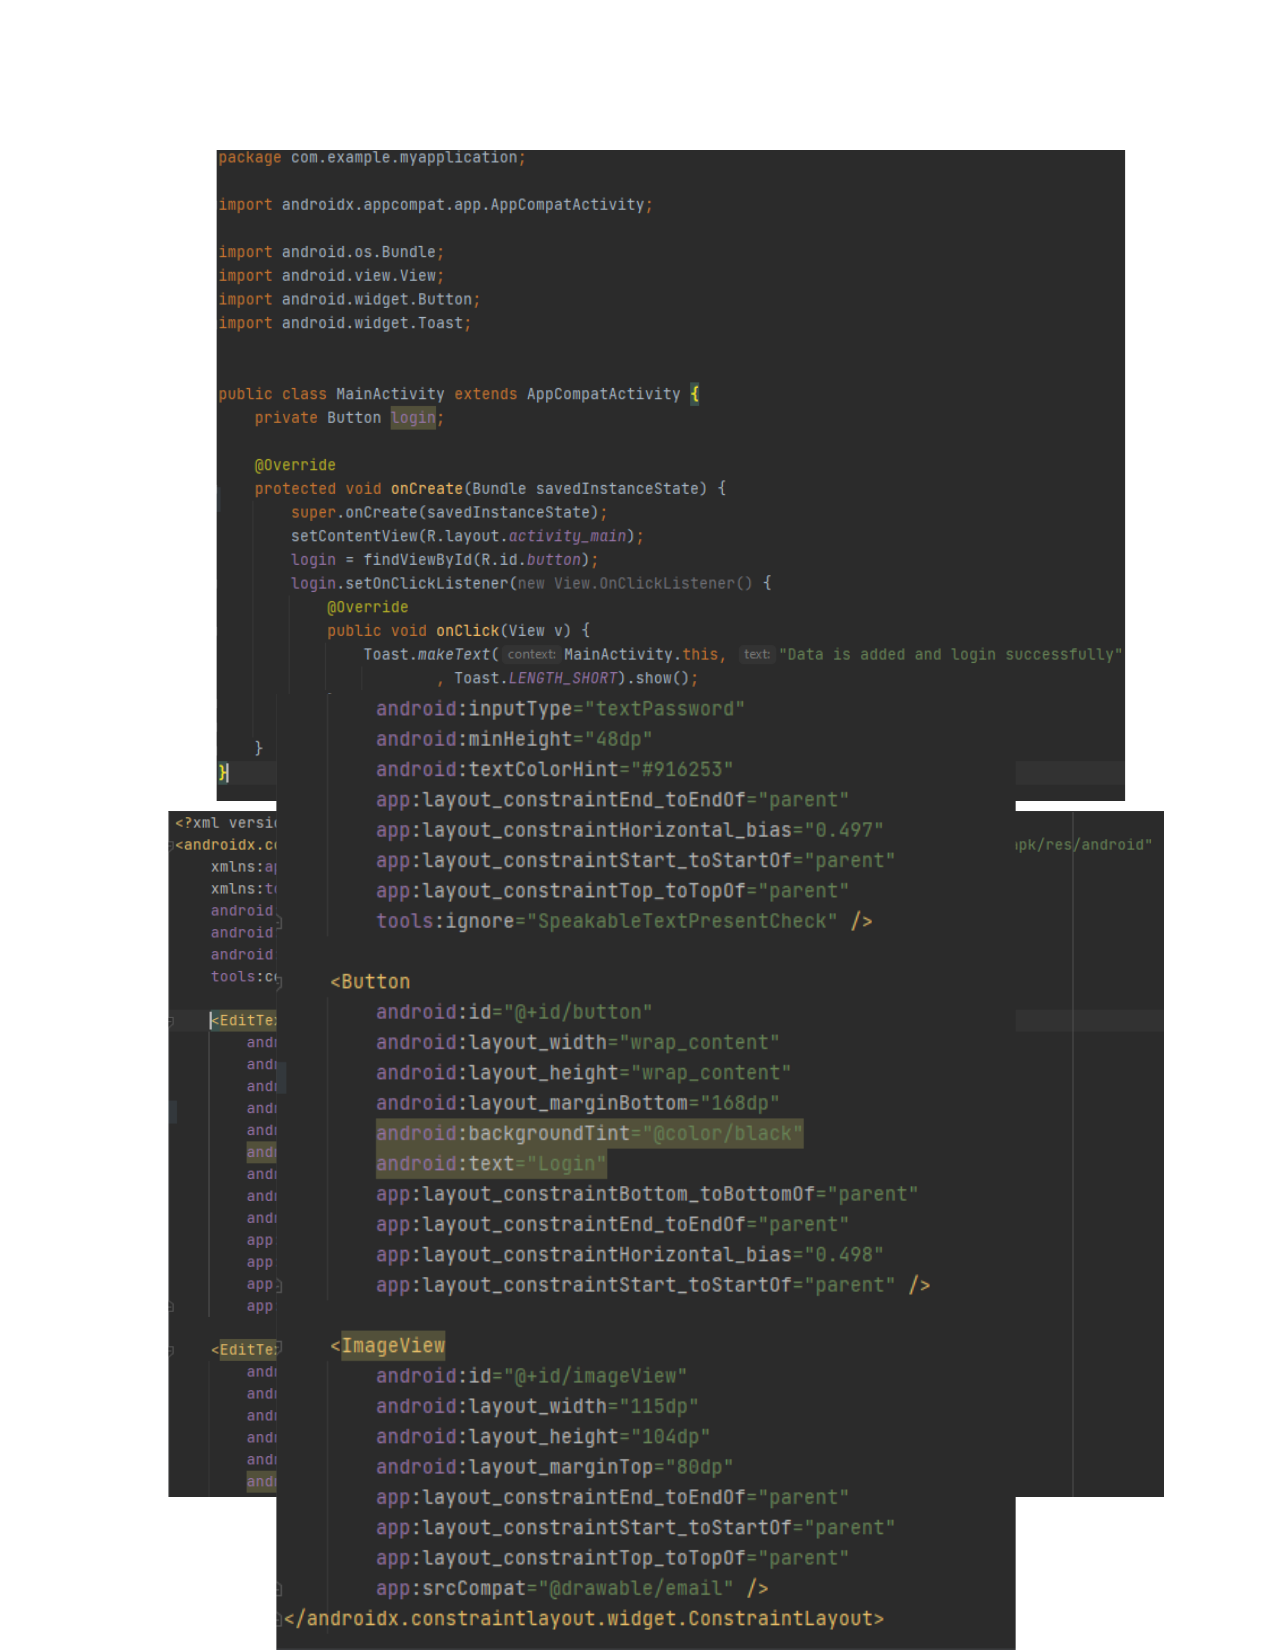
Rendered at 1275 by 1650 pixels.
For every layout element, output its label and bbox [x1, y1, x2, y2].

picture [167, 150, 1163, 1647]
